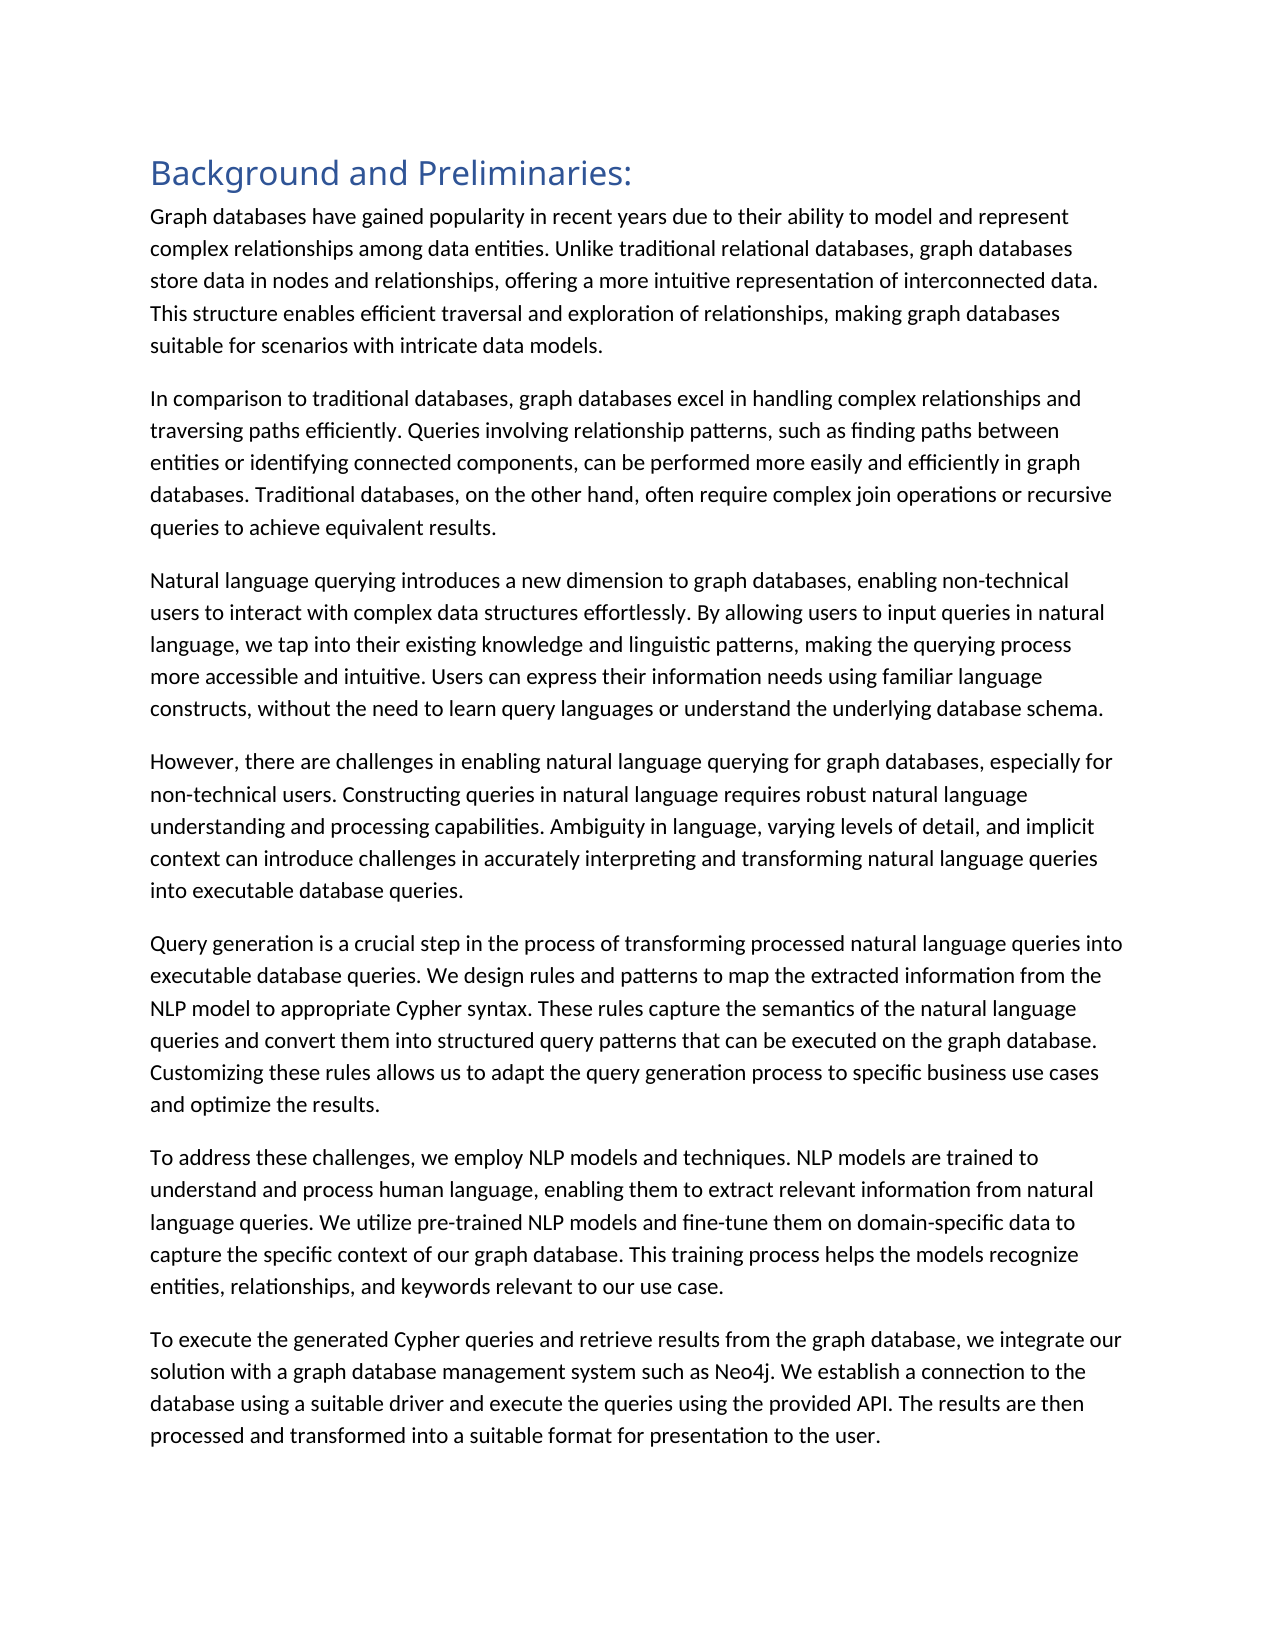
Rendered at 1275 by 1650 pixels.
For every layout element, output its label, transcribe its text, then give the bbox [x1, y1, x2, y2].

text To address these challenges, we employ NLP models and techniques. NLP models are trained to understand and process human language, enabling them to extract relevant information from natural language queries. We utilize pre-trained NLP models and fine-tune them on domain-specific data to capture the specific context of our graph database. This training process helps the models recognize entities, relationships, and keywords relevant to our use case. [150, 1143, 1125, 1300]
text Query generation is a crucial step in the process of transforming processed natural language queries into executable database queries. We design rules and patterns to map the extracted information from the NLP model to appropriate Cypher syntax. These rules capture the semantics of the natural language queries and convert them into structured query patterns that can be executed on the graph database. Customizing these rules allows us to adapt the query generation process to specific business use cases and optimize the results. [150, 929, 1125, 1118]
text However, there are challenges in enabling natural language querying for graph databases, especially for non-technical users. Constructing queries in natural language requires robust natural language understanding and processing capabilities. Ambiguity in language, varying levels of detail, and implicit context can introduce challenges in accurately interpreting and transforming natural language queries into executable database queries. [150, 747, 1125, 904]
text Graph databases have gained popularity in recent years due to their ability to model and represent complex relationships among data entities. Unlike traditional relational databases, graph databases store data in nodes and relationships, offering a more intuitive representation of interconnected data. This structure enables efficient traversal and exploration of relationships, making graph databases suitable for scenarios with intricate data models. [150, 202, 1125, 359]
subtitle Background and Preliminaries: [150, 150, 1125, 195]
text Natural language querying introduces a new dimension to graph databases, enabling non-technical users to interact with complex data structures effortlessly. By allowing users to input queries in natural language, we tap into their existing knowledge and linguistic patterns, making the querying process more accessible and intuitive. Users can express their information needs using familiar language constructs, without the need to learn query languages or understand the underlying database schema. [150, 566, 1125, 722]
text To execute the generated Cypher queries and retrieve results from the graph database, we integrate our solution with a graph database management system such as Neo4j. We establish a connection to the database using a suitable driver and execute the queries using the provided API. The results are then processed and transformed into a suitable format for presentation to the user. [150, 1325, 1125, 1449]
text In comparison to traditional databases, graph databases excel in handling complex relationships and traversing paths efficiently. Queries involving relationship patterns, such as finding paths between entities or identifying connected components, can be performed more easily and efficiently in graph databases. Traditional databases, on the other hand, often require complex join operations or recursive queries to achieve equivalent results. [150, 384, 1125, 541]
